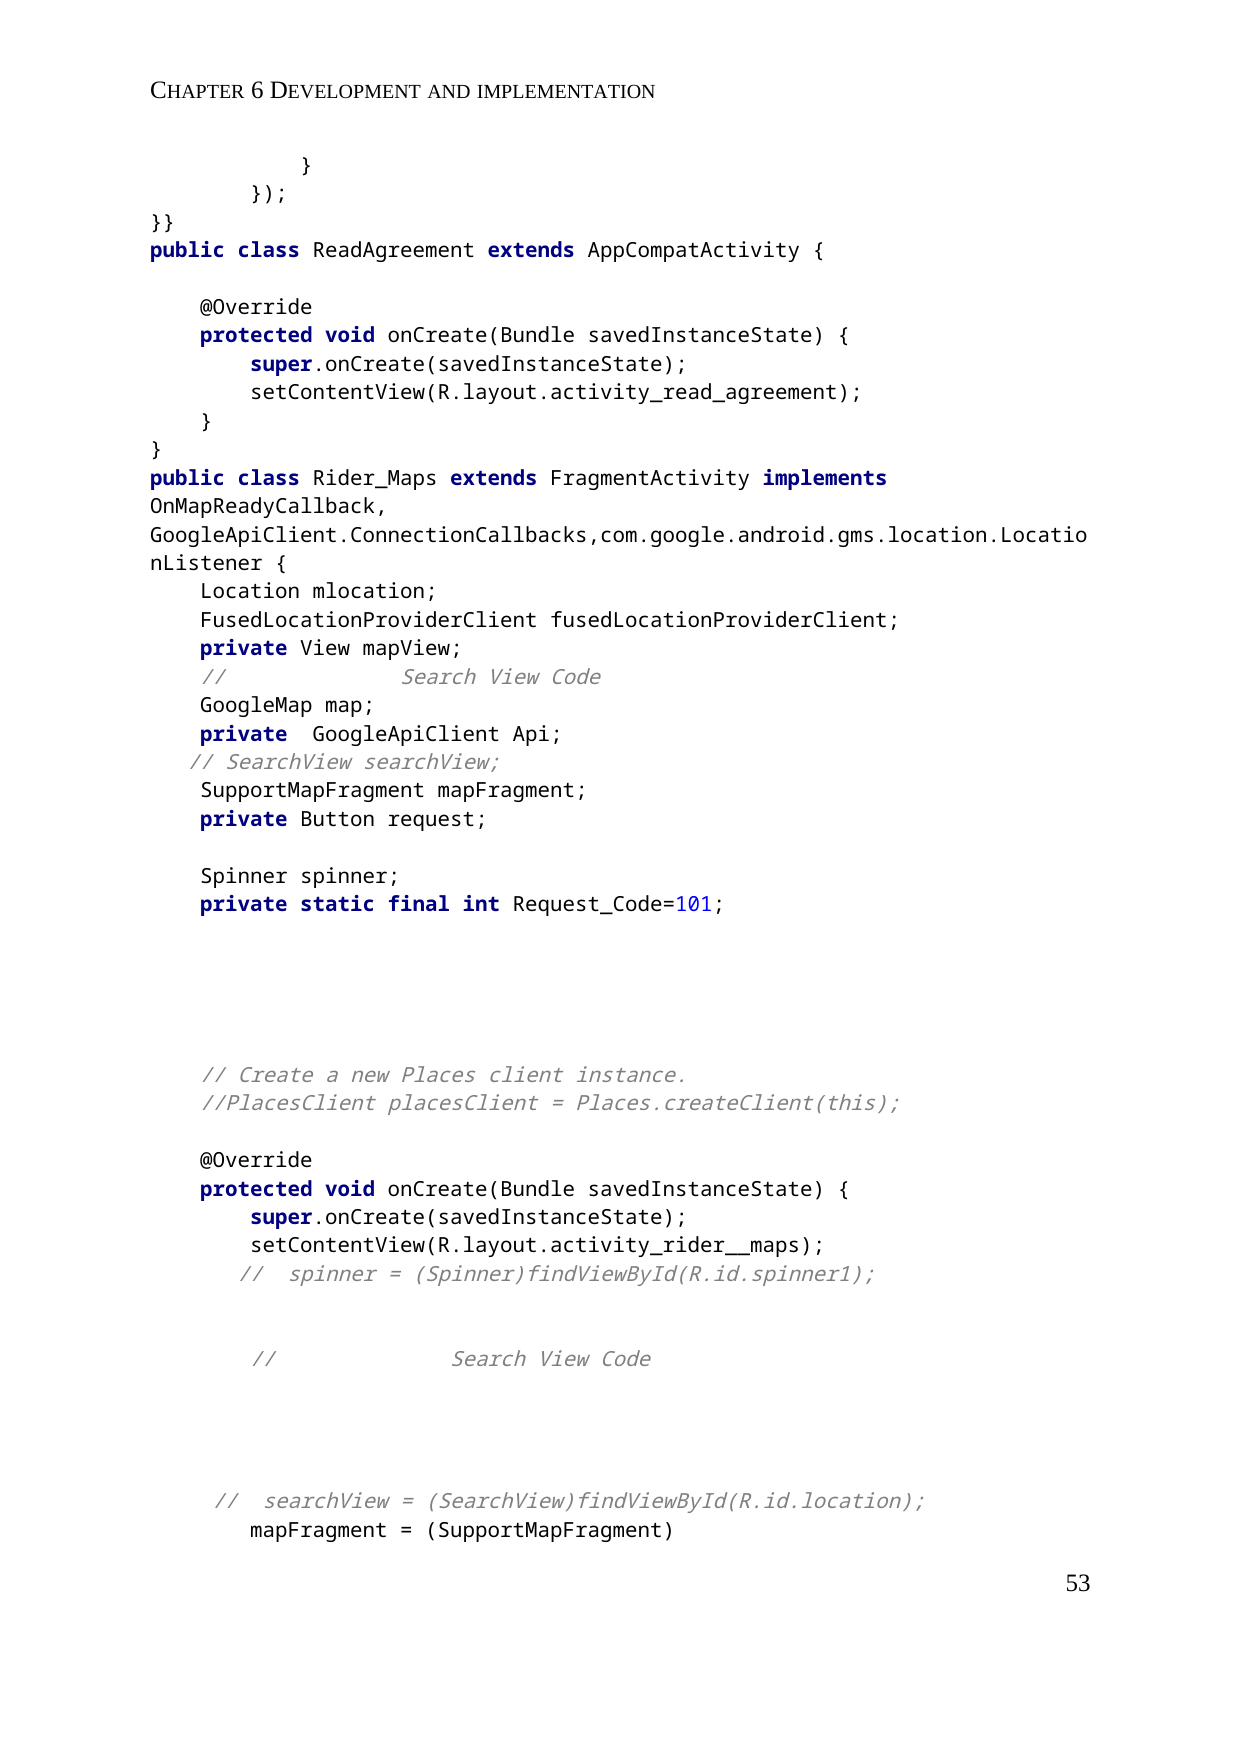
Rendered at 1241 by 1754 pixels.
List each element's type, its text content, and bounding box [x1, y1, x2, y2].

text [150, 463, 1090, 1543]
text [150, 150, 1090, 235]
text public class ReadAgreement extends AppCompatActivity { @Override protected void onCreate(Bundle savedInstanceState) { super.onCreate(savedInstanceState); setContentView(R.layout.activity_read_agreement); } } [150, 235, 1090, 463]
